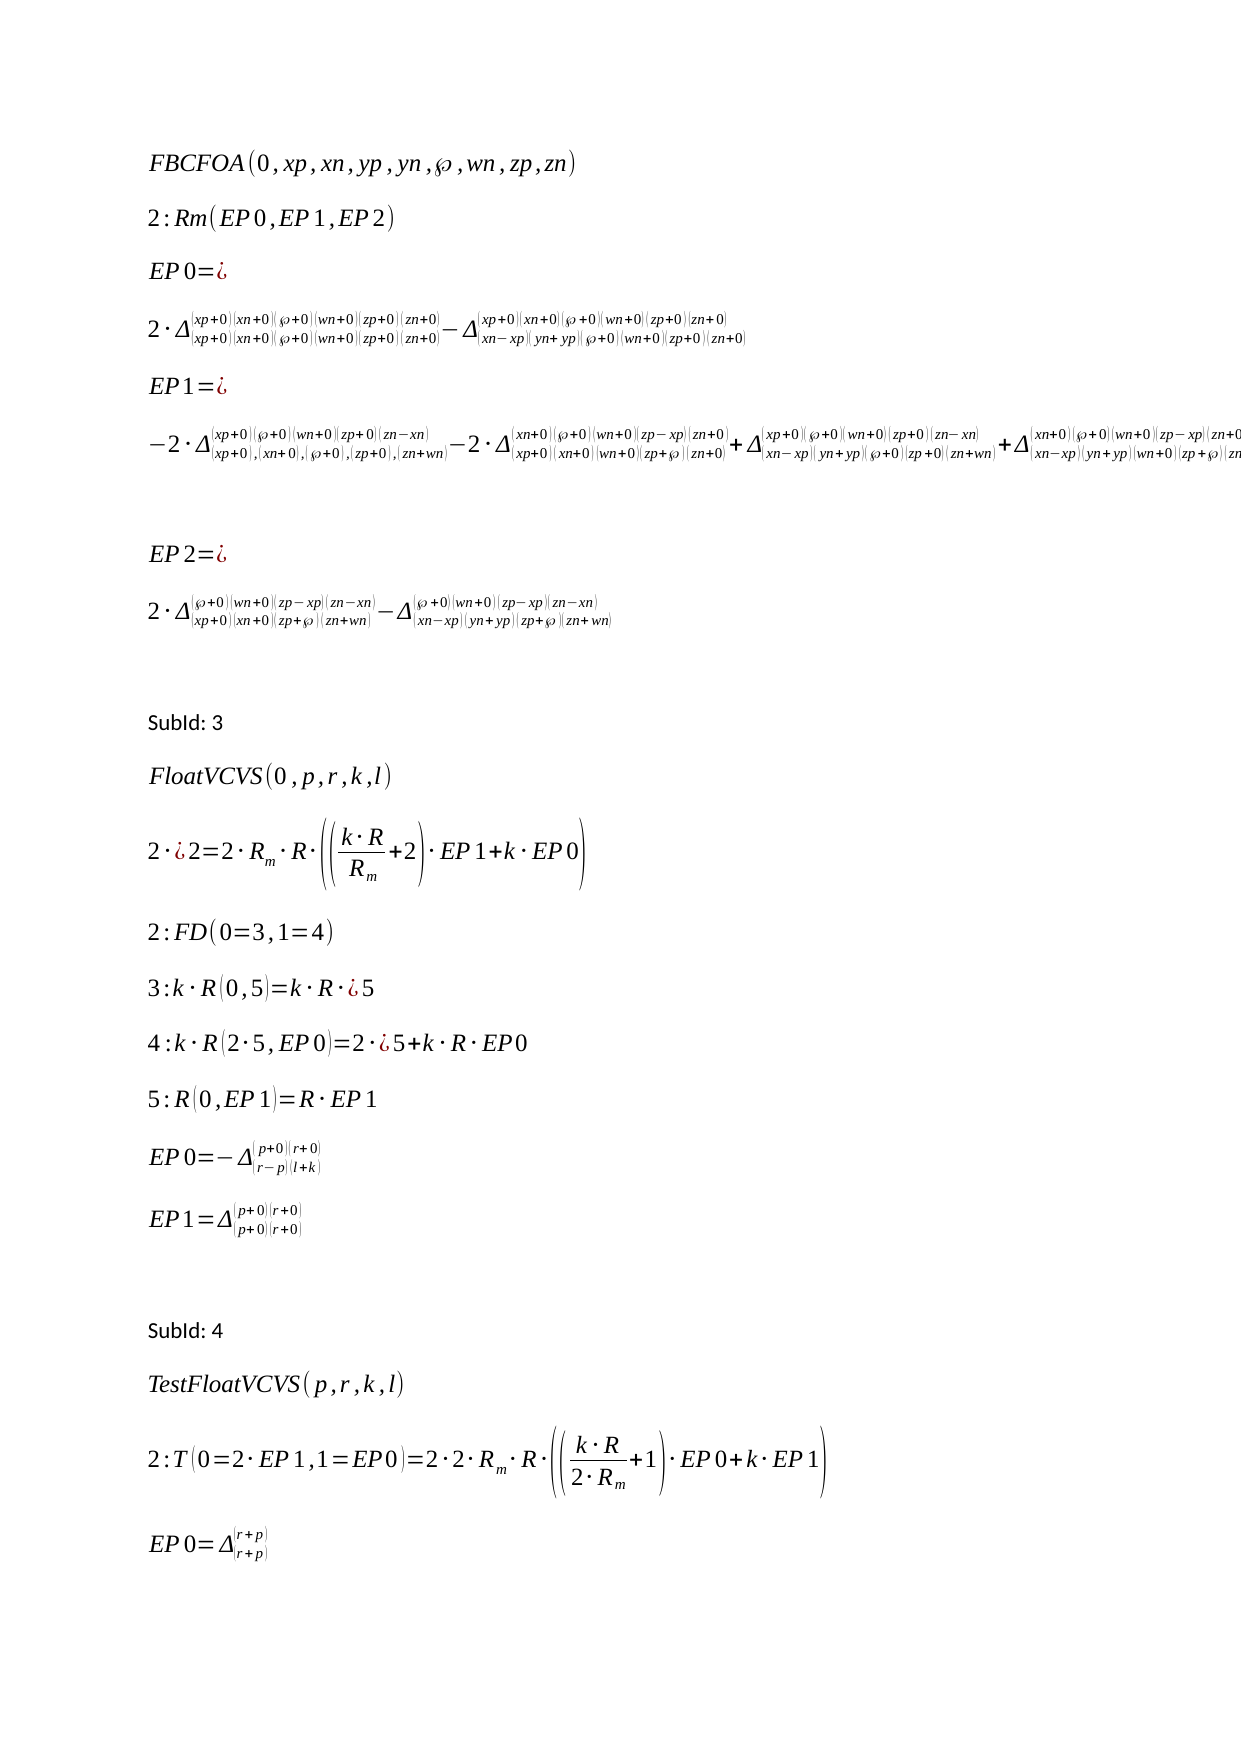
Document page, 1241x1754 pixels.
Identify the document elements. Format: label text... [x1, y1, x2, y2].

text SubId: 4 [148, 1316, 1093, 1344]
text SubId: 3 [148, 708, 1093, 736]
